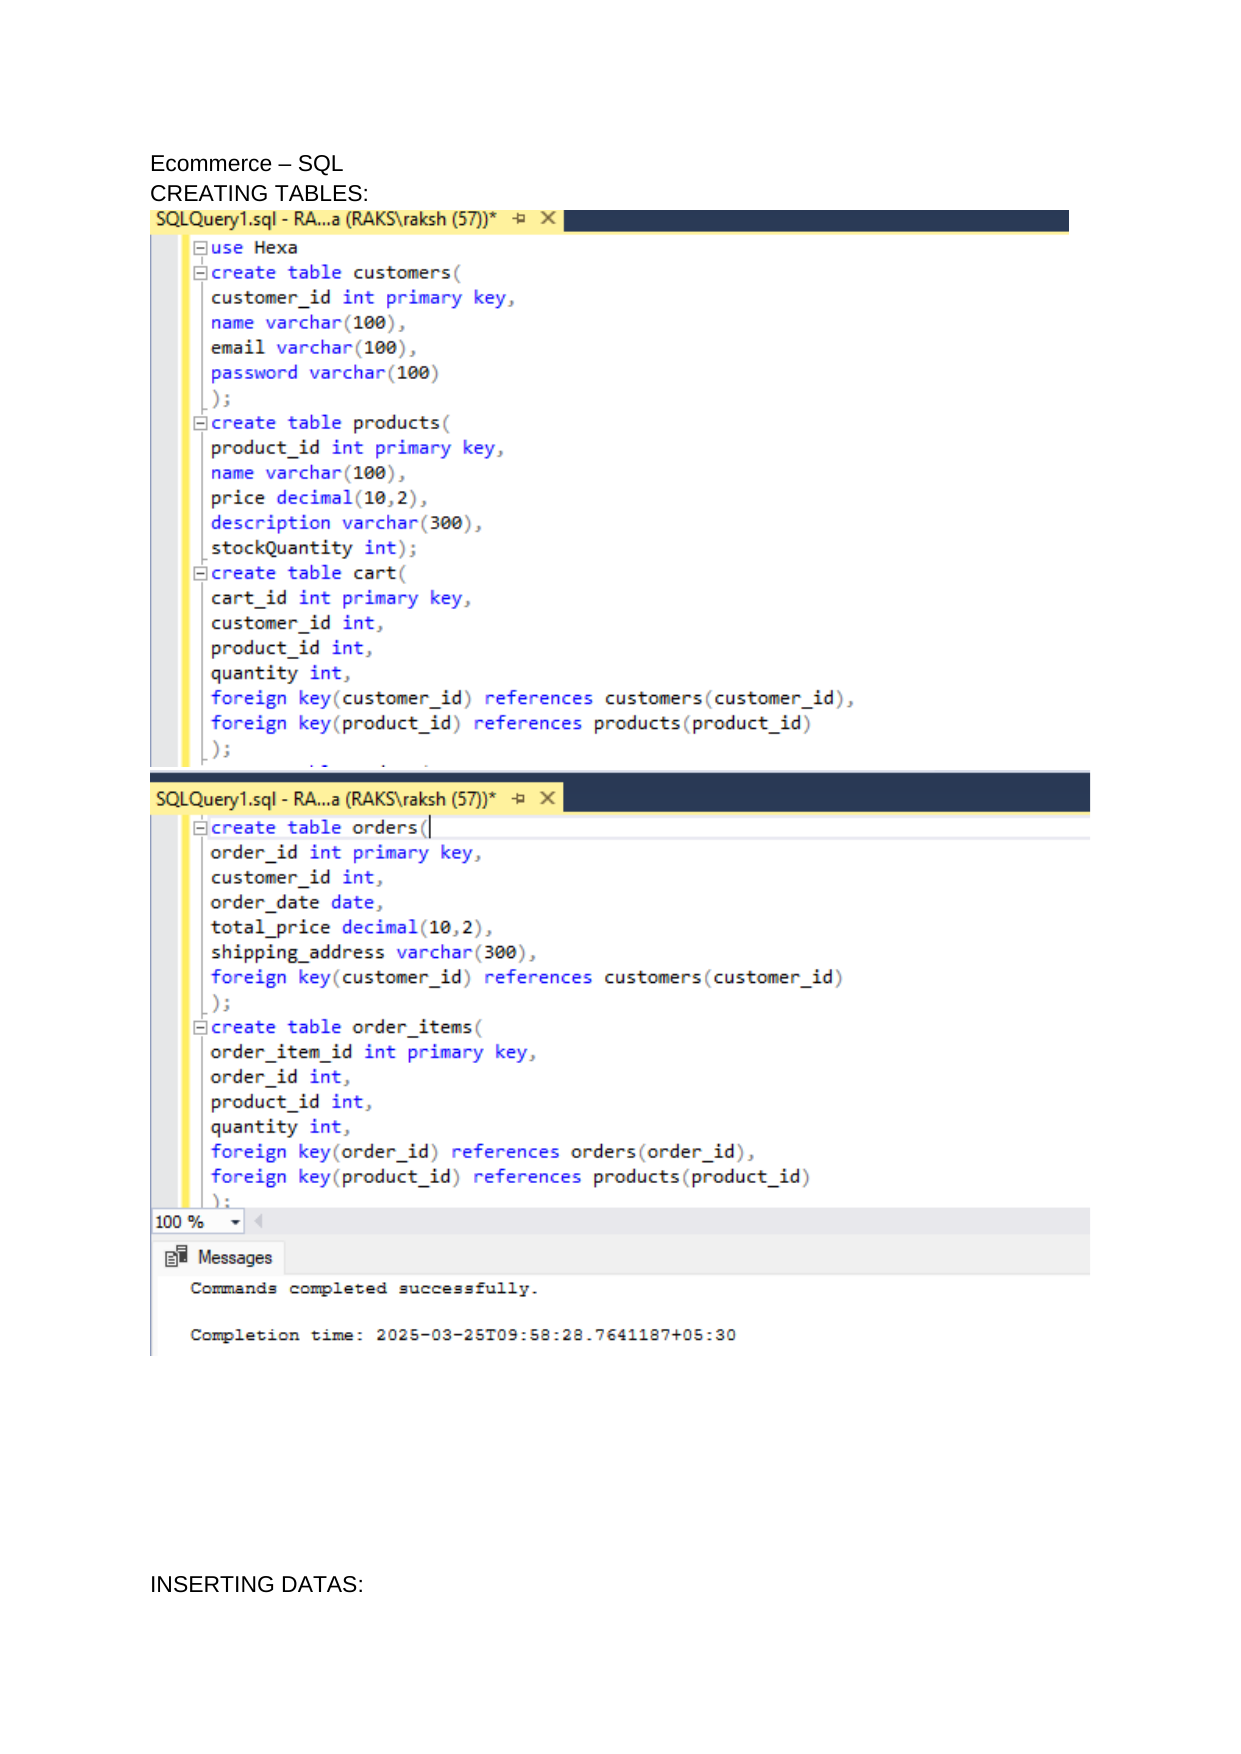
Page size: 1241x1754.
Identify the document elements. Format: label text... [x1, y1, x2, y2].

picture [150, 770, 1091, 1356]
text CREATING TABLES: [150, 180, 1090, 207]
text Ecommerce – SQL [150, 150, 1090, 176]
picture [150, 210, 1069, 767]
text INSERTING DATAS: [150, 1571, 1090, 1598]
